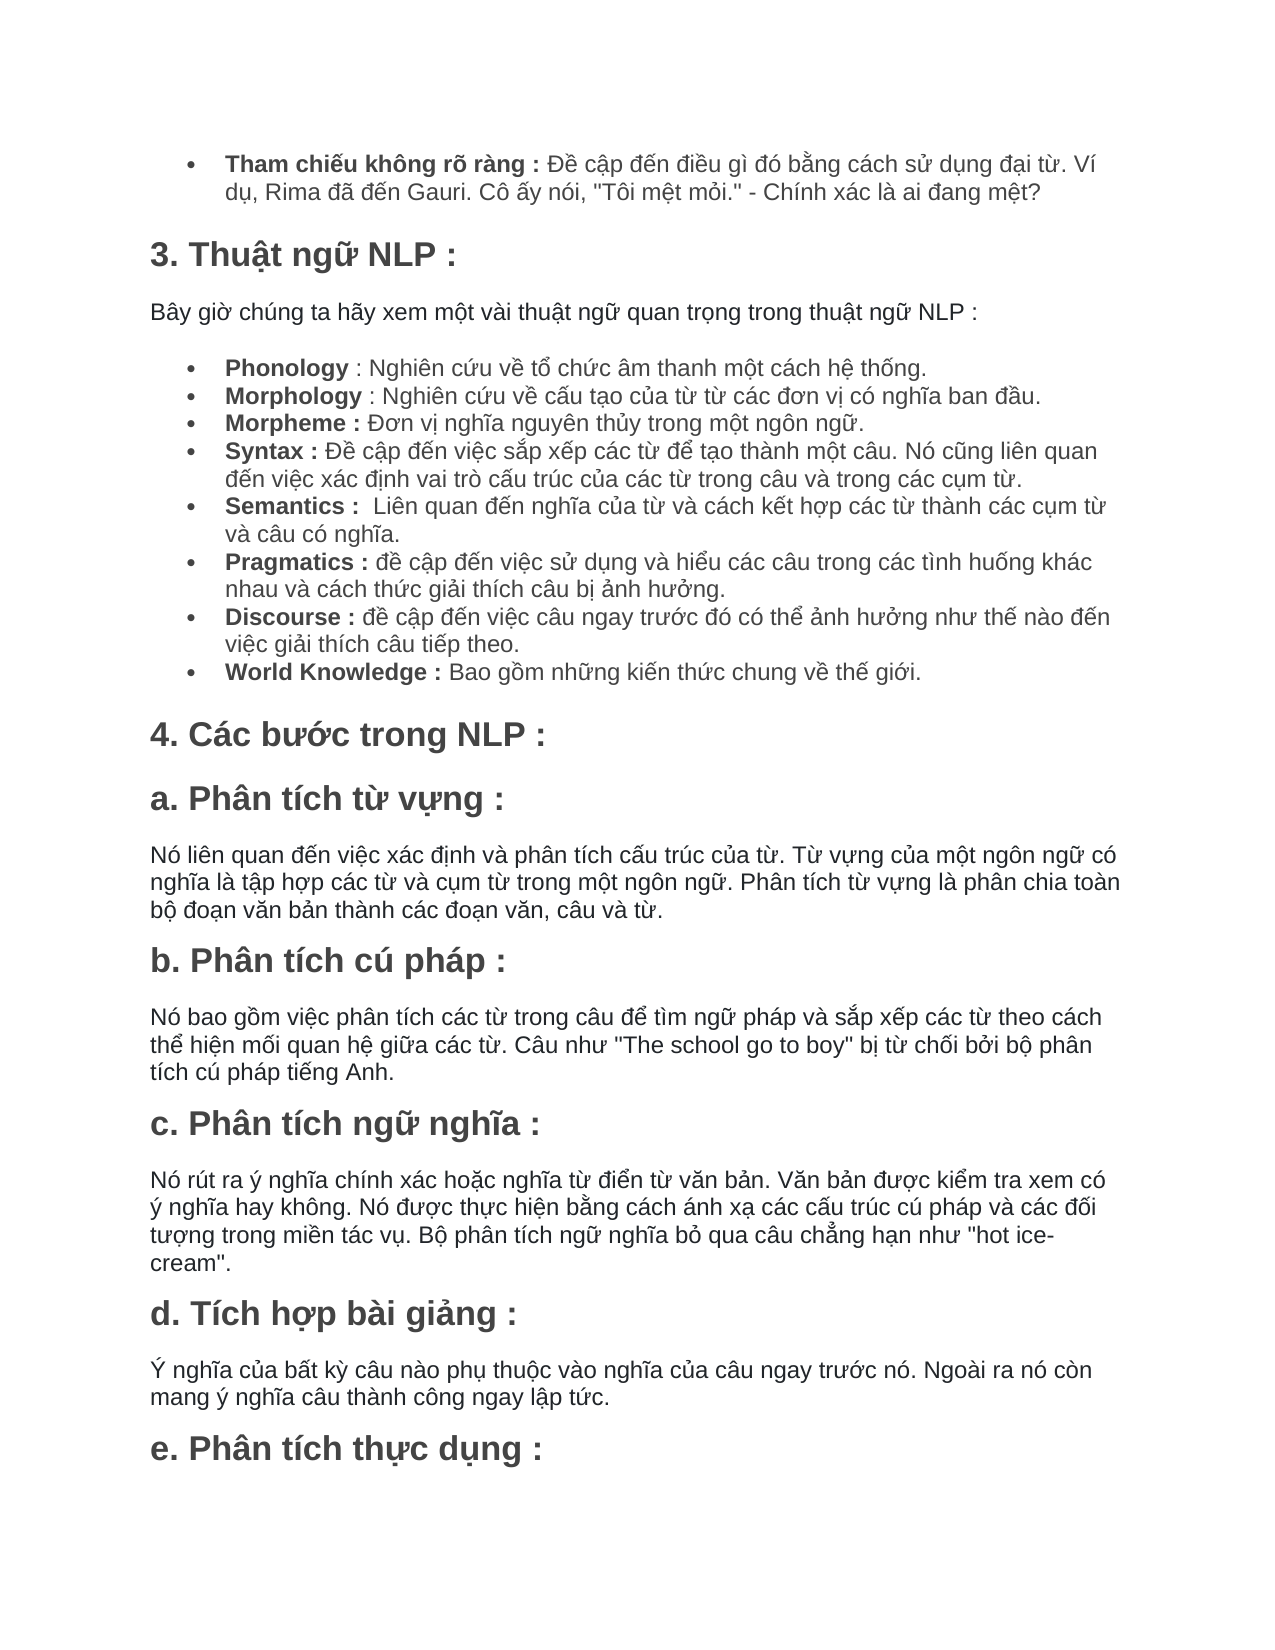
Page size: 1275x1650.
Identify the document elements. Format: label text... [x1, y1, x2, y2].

list Morpheme : Đơn vị nghĩa nguyên thủy trong một ngôn ngữ. [187, 409, 1125, 437]
list Syntax : Đề cập đến việc sắp xếp các từ để tạo thành một câu. Nó cũng liên quan đến việc xác định vai trò cấu trúc của các từ trong câu và trong các cụm từ. [187, 437, 1125, 492]
text b. Phân tích cú pháp : [150, 940, 1125, 980]
list Semantics : Liên quan đến nghĩa của từ và cách kết hợp các từ thành các cụm từ và câu có nghĩa. [187, 492, 1125, 547]
text Nó bao gồm việc phân tích các từ trong câu để tìm ngữ pháp và sắp xếp các từ theo cách thể hiện mối quan hệ giữa các từ. Câu như "The school go to boy" bị từ chối bởi bộ phân tích cú pháp tiếng Anh. [150, 1003, 1125, 1086]
text a. Phân tích từ vựng : [150, 778, 1125, 817]
text 3. Thuật ngữ NLP : [150, 234, 1125, 274]
text e. Phân tích thực dụng : [150, 1428, 1125, 1467]
text c. Phân tích ngữ nghĩa : [150, 1103, 1125, 1142]
list Tham chiếu không rõ ràng : Đề cập đến điều gì đó bằng cách sử dụng đại từ. Ví dụ, Rima đã đến Gauri. Cô ấy nói, "Tôi mệt mỏi." - Chính xác là ai đang mệt? [187, 150, 1125, 205]
text d. Tích hợp bài giảng : [150, 1293, 1125, 1332]
text Nó rút ra ý nghĩa chính xác hoặc nghĩa từ điển từ văn bản. Văn bản được kiểm tra xem có ý nghĩa hay không. Nó được thực hiện bằng cách ánh xạ các cấu trúc cú pháp và các đối tượng trong miền tác vụ. Bộ phân tích ngữ nghĩa bỏ qua câu chẳng hạn như "hot ice-cream". [150, 1166, 1125, 1276]
list Discourse : đề cập đến việc câu ngay trước đó có thể ảnh hưởng như thế nào đến việc giải thích câu tiếp theo. [187, 603, 1125, 658]
list Phonology : Nghiên cứu về tổ chức âm thanh một cách hệ thống. [187, 354, 1125, 382]
text Nó liên quan đến việc xác định và phân tích cấu trúc của từ. Từ vựng của một ngôn ngữ có nghĩa là tập hợp các từ và cụm từ trong một ngôn ngữ. Phân tích từ vựng là phân chia toàn bộ đoạn văn bản thành các đoạn văn, câu và từ. [150, 841, 1125, 923]
list Pragmatics : đề cập đến việc sử dụng và hiểu các câu trong các tình huống khác nhau và cách thức giải thích câu bị ảnh hưởng. [187, 547, 1125, 603]
text Ý nghĩa của bất kỳ câu nào phụ thuộc vào nghĩa của câu ngay trước nó. Ngoài ra nó còn mang ý nghĩa câu thành công ngay lập tức. [150, 1356, 1125, 1411]
text 4. Các bước trong NLP : [150, 714, 1125, 754]
text Bây giờ chúng ta hãy xem một vài thuật ngữ quan trọng trong thuật ngữ NLP : [150, 297, 1125, 325]
list Morphology : Nghiên cứu về cấu tạo của từ từ các đơn vị có nghĩa ban đầu. [187, 382, 1125, 409]
list World Knowledge : Bao gồm những kiến thức chung về thế giới. [187, 658, 1125, 685]
